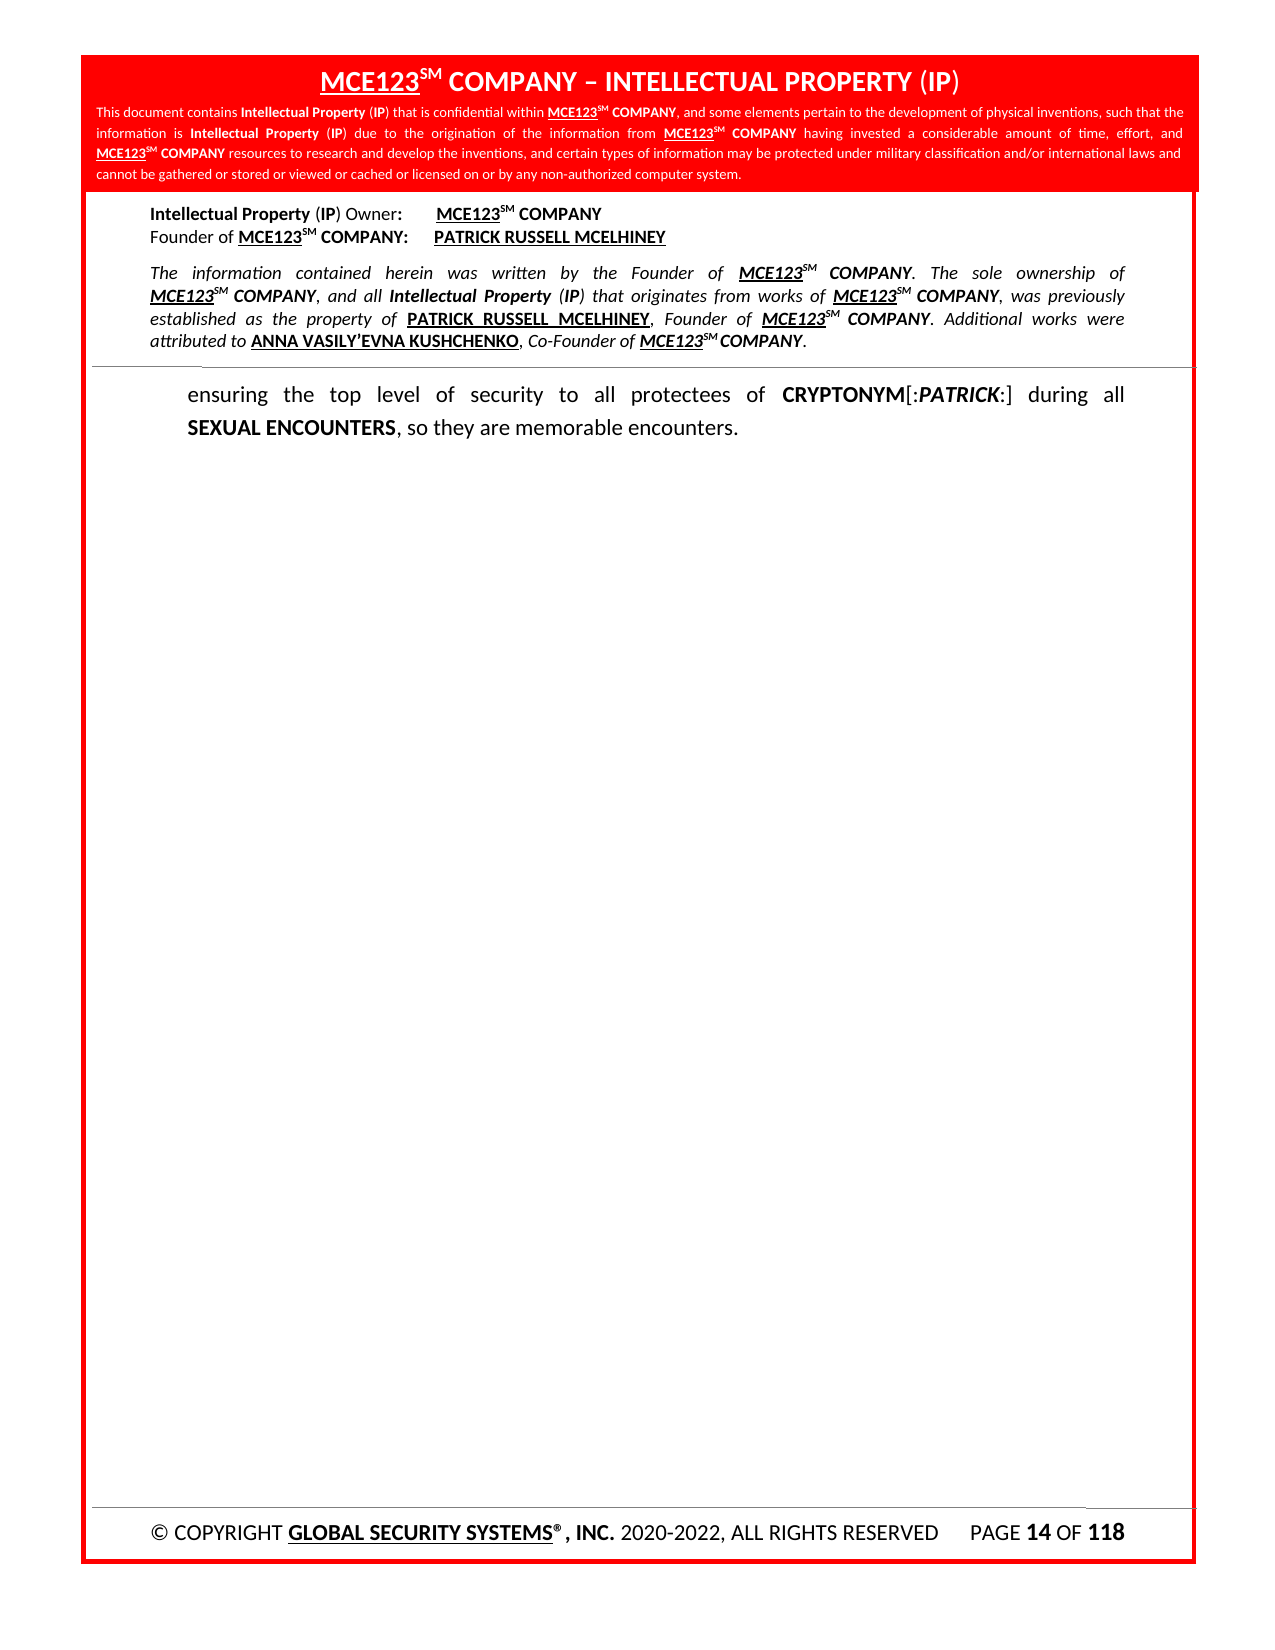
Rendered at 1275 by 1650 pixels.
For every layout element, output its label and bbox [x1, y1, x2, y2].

text [150, 381, 1125, 441]
